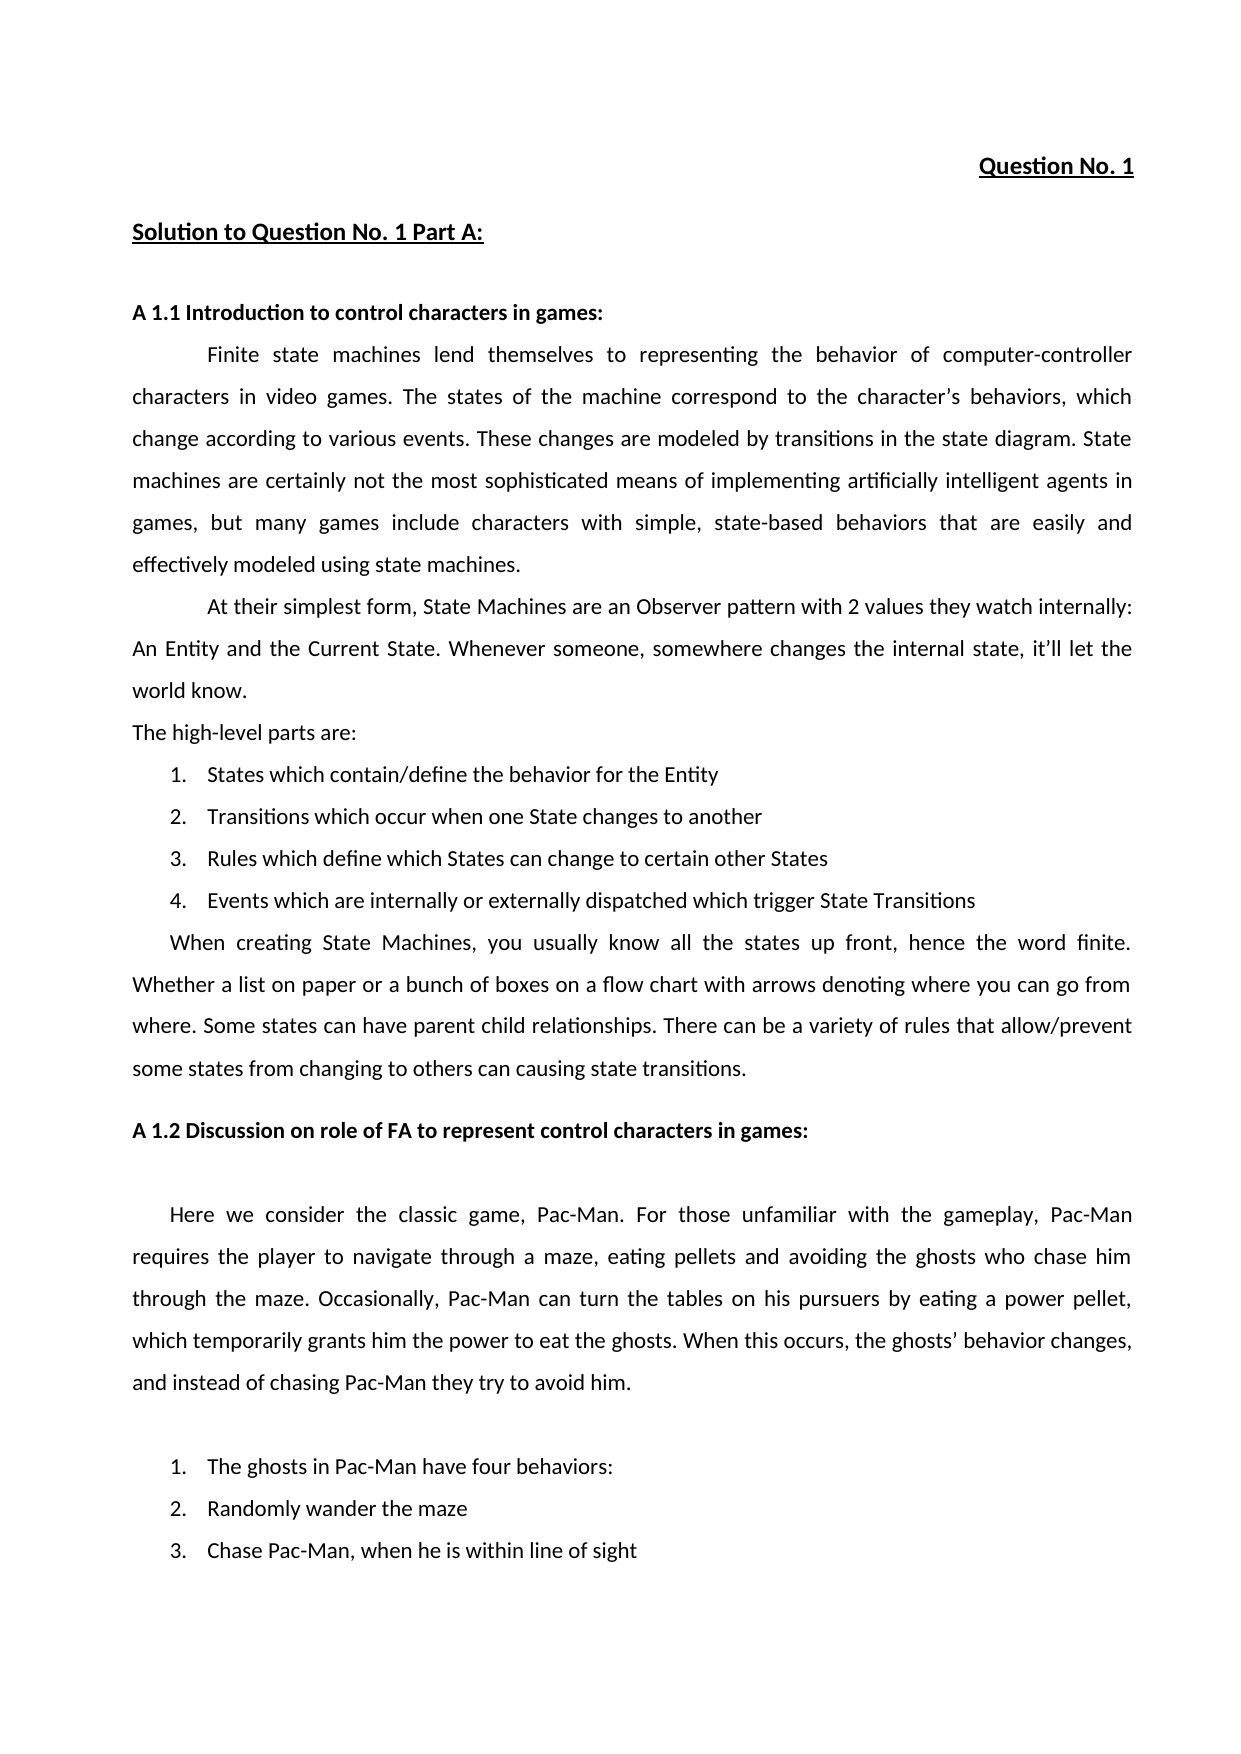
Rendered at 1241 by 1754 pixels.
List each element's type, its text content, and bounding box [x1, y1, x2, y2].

text Here we consider the classic game, Pac-Man. For those unfamiliar with the gameplay, Pac-Man requires the player to navigate through a maze, eating pellets and avoiding the ghosts who chase him through the maze. Occasionally, Pac-Man can turn the tables on his pursuers by eating a power pellet, which temporarily grants him the power to eat the ghosts. When this occurs, the ghosts’ behavior changes, and instead of chasing Pac-Man they try to avoid him. [132, 1200, 1134, 1396]
list Chase Pac-Man, when he is within line of sight [169, 1536, 1134, 1564]
text When creating State Machines, you usually know all the states up front, hence the word finite. Whether a list on paper or a bunch of boxes on a flow chart with arrows denoting where you can go from where. Some states can have parent child relationships. There can be a variety of rules that allow/prevent some states from changing to others can causing state transitions. [132, 928, 1134, 1082]
subtitle A 1.1 Introduction to control characters in games: [132, 298, 1134, 326]
subtitle A 1.2 Discussion on role of FA to represent control characters in games: [132, 1116, 1134, 1144]
list Rules which define which States can change to certain other States [169, 844, 1134, 872]
text At their simplest form, State Machines are an Observer pattern with 2 values they watch internally: An Entity and the Current State. Whenever someone, somewhere changes the internal state, it’ll let the world know. [132, 592, 1134, 704]
text Solution to Question No. 1 Part A: [132, 216, 1134, 247]
text The high-level parts are: [132, 718, 1134, 746]
list The ghosts in Pac-Man have four behaviors: [169, 1452, 1134, 1480]
list Events which are internally or externally dispatched which trigger State Transitions [169, 886, 1134, 914]
subtitle Question No. 1 [132, 150, 1134, 181]
list States which contain/define the behavior for the Entity [169, 760, 1134, 788]
text Finite state machines lend themselves to representing the behavior of computer-controller characters in video games. The states of the machine correspond to the character’s behaviors, which change according to various events. These changes are modeled by transitions in the state diagram. State machines are certainly not the most sophisticated means of implementing artificially intelligent agents in games, but many games include characters with simple, state-based behaviors that are easily and effectively modeled using state machines. [132, 340, 1134, 578]
list Randomly wander the maze [169, 1494, 1134, 1522]
list Transitions which occur when one State changes to another [169, 802, 1134, 830]
